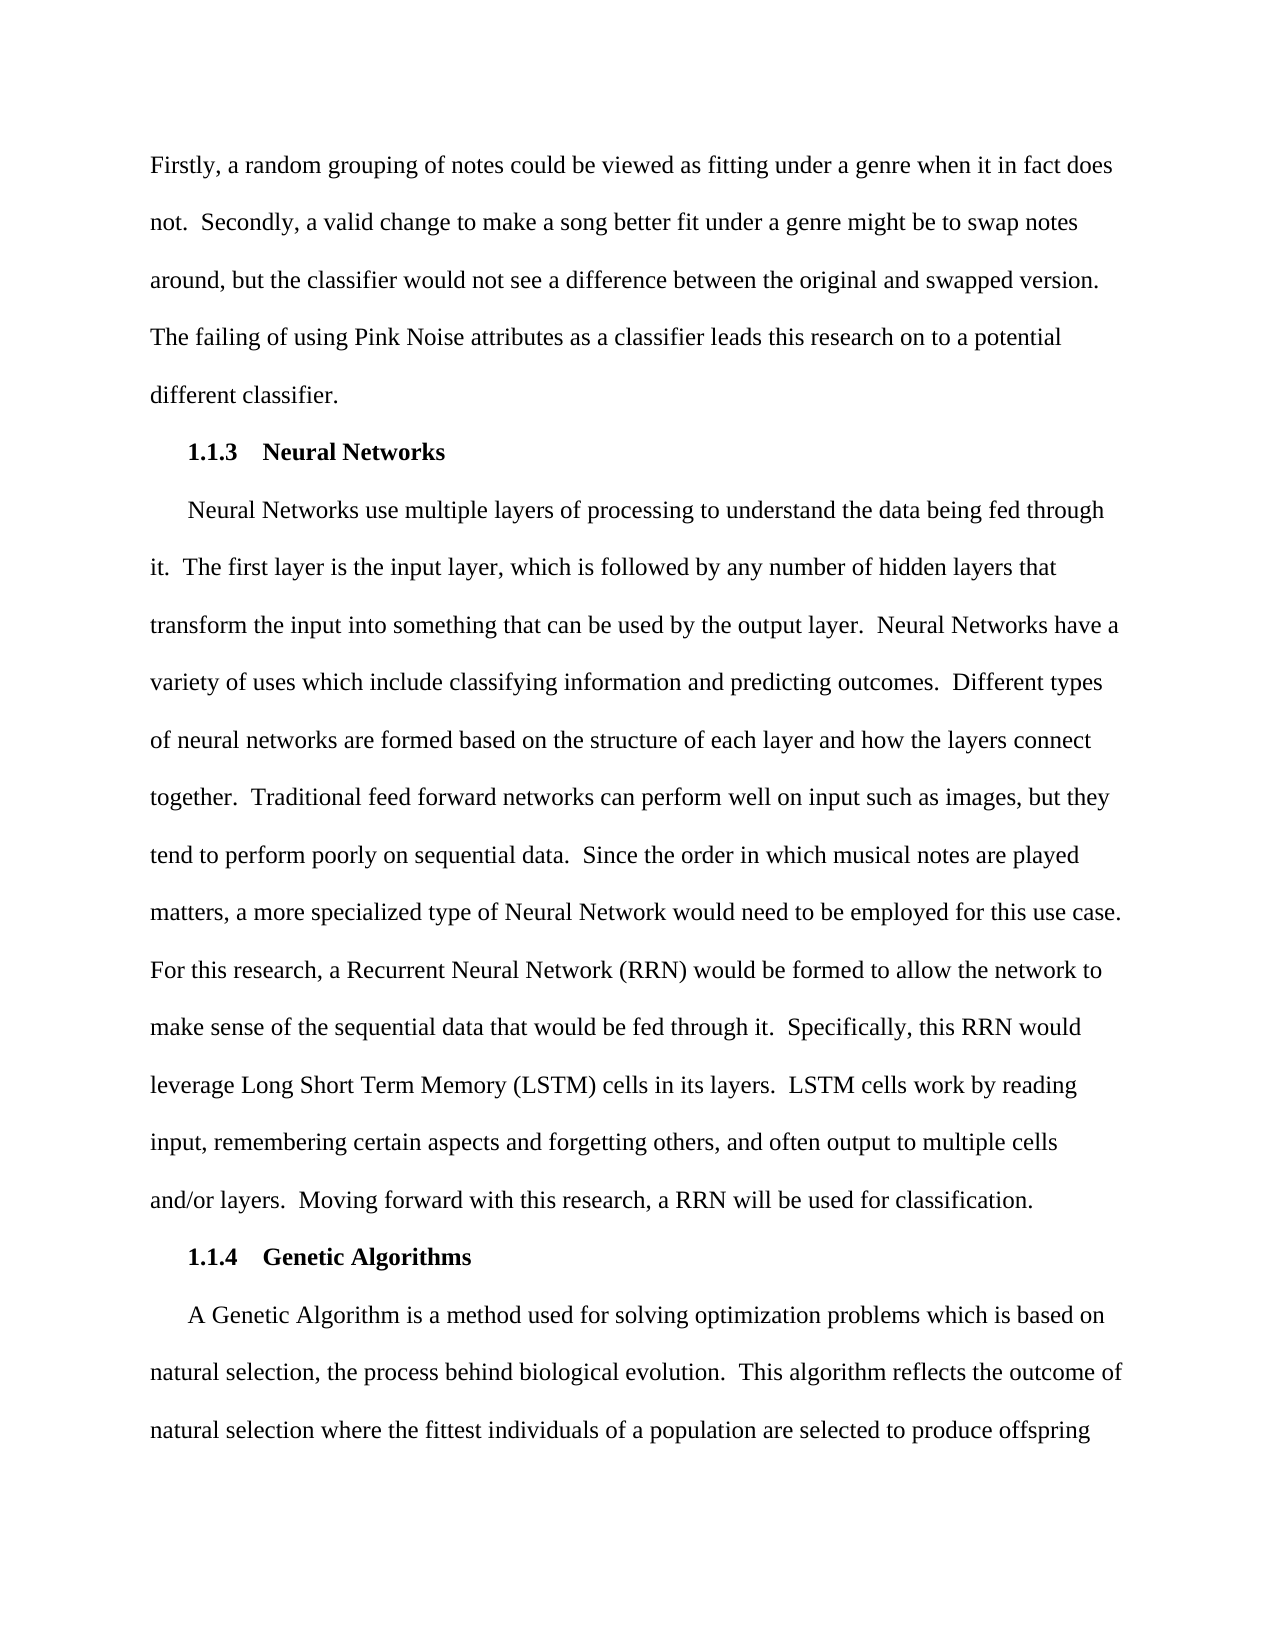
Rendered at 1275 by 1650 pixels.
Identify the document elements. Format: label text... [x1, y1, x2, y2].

list Neural Networks [187, 437, 1125, 466]
list Genetic Algorithms [187, 1242, 1125, 1271]
text Neural Networks use multiple layers of processing to understand the data being fed through it. The first layer is the input layer, which is followed by any number of hidden layers that transform the input into something that can be used by the output layer. Neural Networks have a variety of uses which include classifying information and predicting outcomes. Different types of neural networks are formed based on the structure of each layer and how the layers connect together. Traditional feed forward networks can perform well on input such as images, but they tend to perform poorly on sequential data. Since the order in which musical notes are played matters, a more specialized type of Neural Network would need to be employed for this use case. For this research, a Recurrent Neural Network (RRN) would be formed to allow the network to make sense of the sequential data that would be fed through it. Specifically, this RRN would leverage Long Short Term Memory (LSTM) cells in its layers. LSTM cells work by reading input, remembering certain aspects and forgetting others, and often output to multiple cells and/or layers. Moving forward with this research, a RRN will be used for classification. [150, 495, 1125, 1214]
